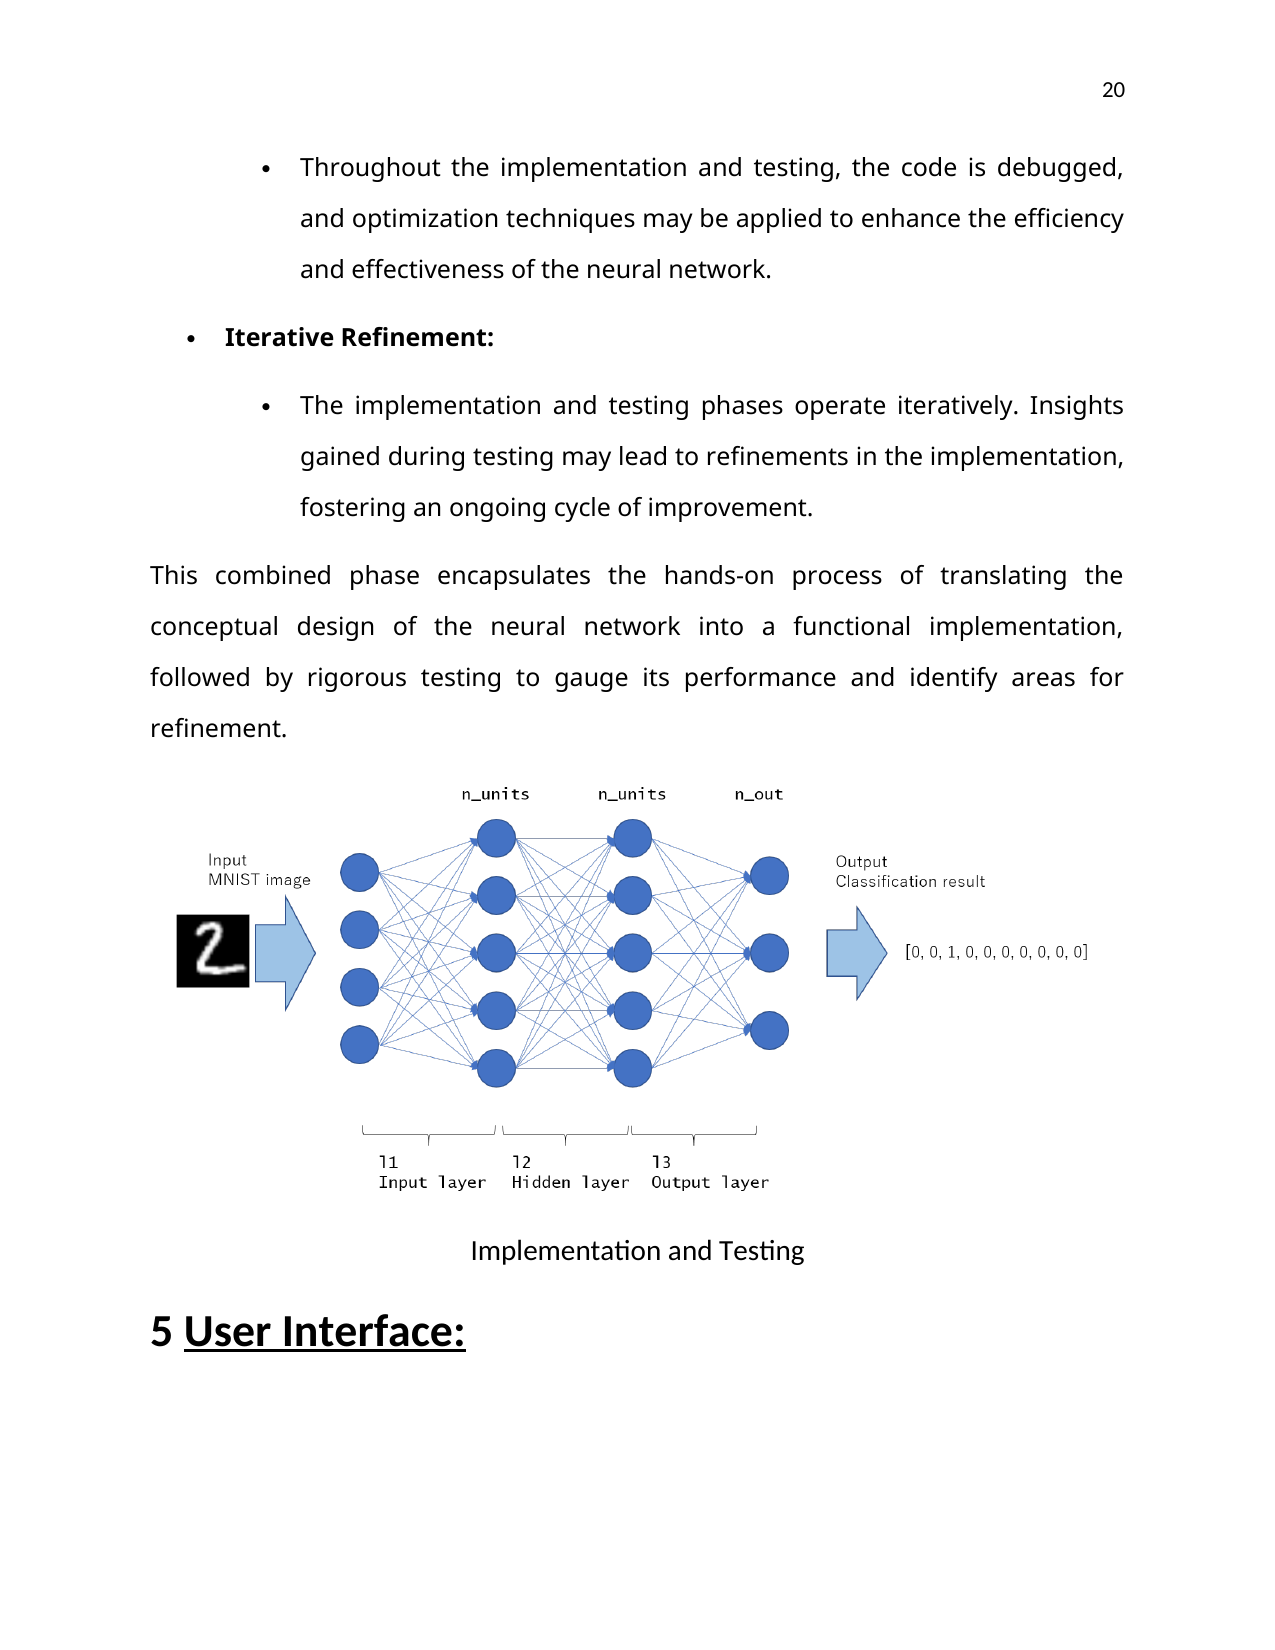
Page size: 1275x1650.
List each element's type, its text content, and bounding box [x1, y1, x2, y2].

text Implementation and Testing [150, 1232, 1125, 1267]
list The implementation and testing phases operate iteratively. Insights gained during testing may lead to refinements in the implementation, fostering an ongoing cycle of improvement. [262, 387, 1125, 524]
text 5 User Interface: [150, 1302, 1125, 1358]
picture [176, 778, 1099, 1201]
text This combined phase encapsulates the hands-on process of translating the conceptual design of the neural network into a functional implementation, followed by rigorous testing to gauge its performance and identify areas for refinement. [150, 557, 1125, 744]
list Throughout the implementation and testing, the code is debugged, and optimization techniques may be applied to enhance the efficiency and effectiveness of the neural network. [262, 150, 1125, 286]
list Iterative Refinement: [187, 320, 1125, 354]
